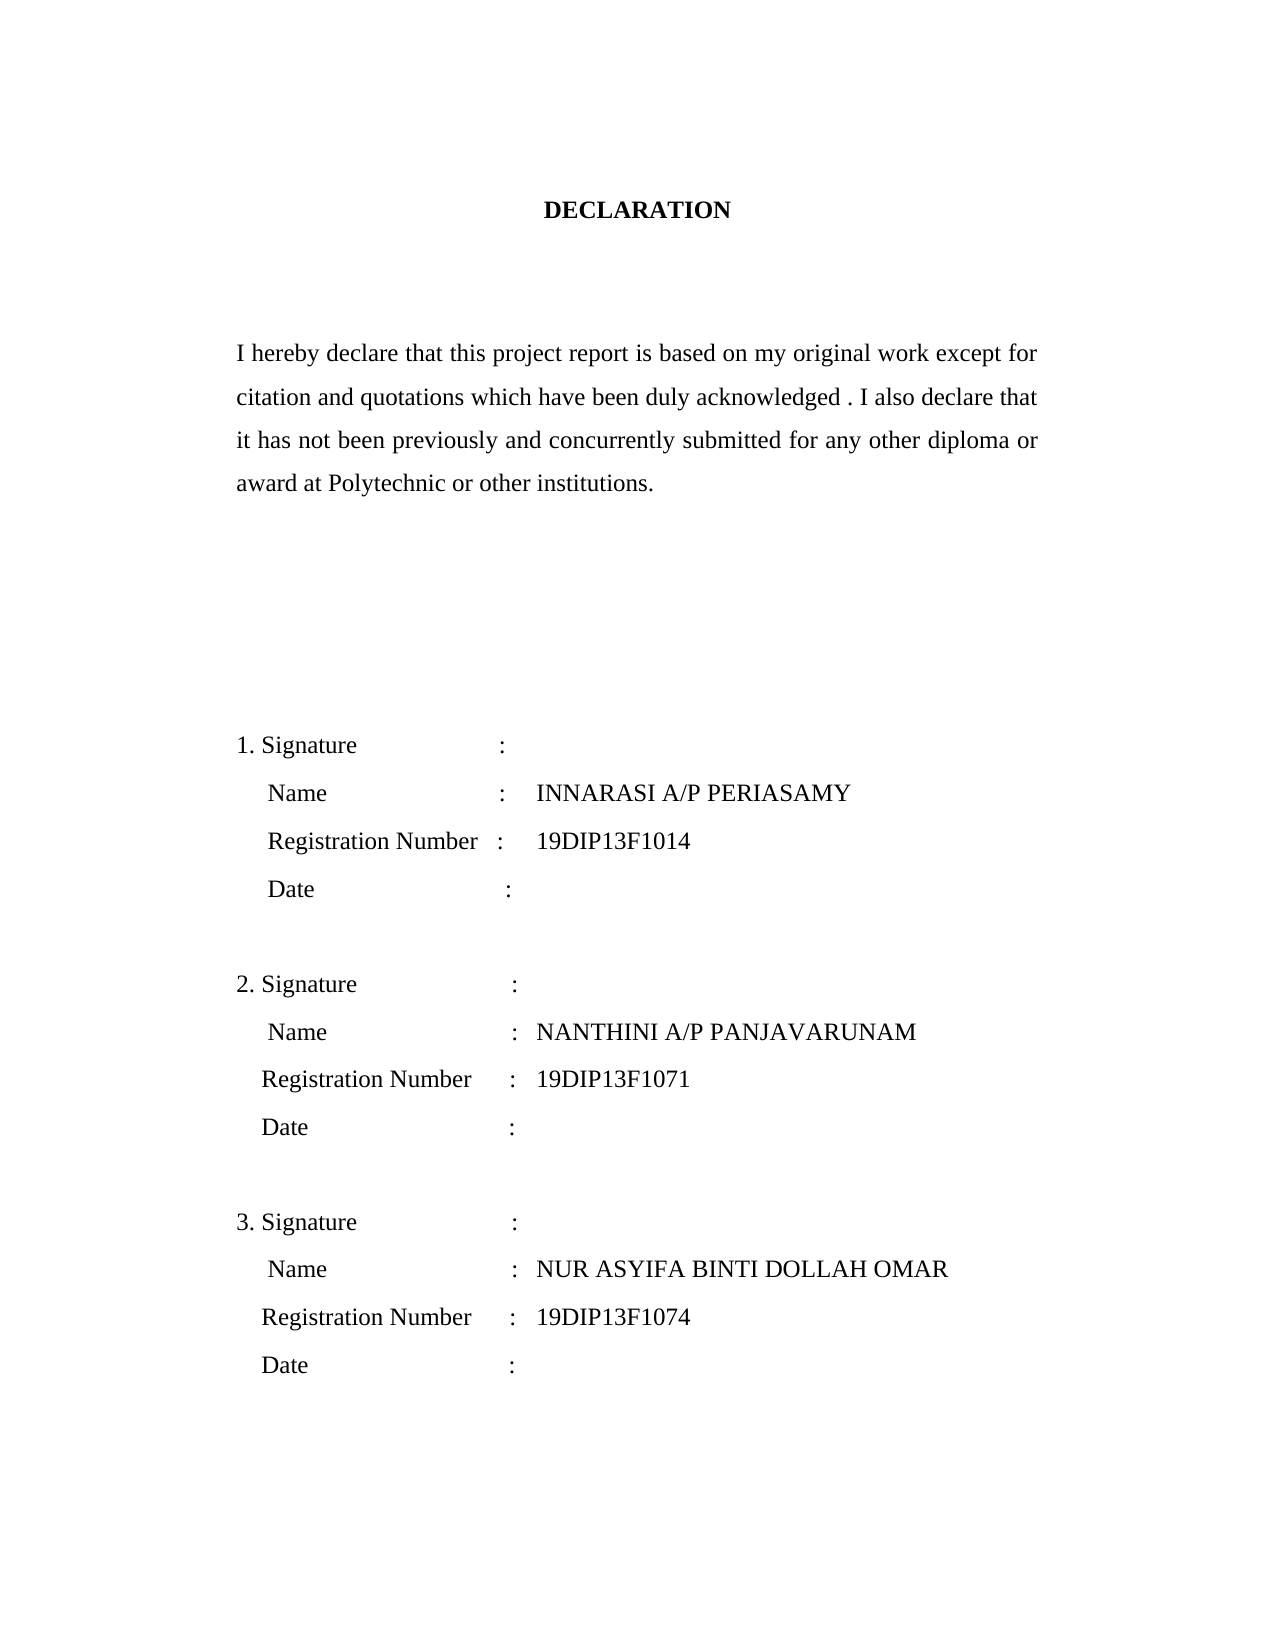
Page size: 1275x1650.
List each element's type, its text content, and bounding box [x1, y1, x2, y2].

text Date : [236, 1350, 1039, 1379]
text Date : [236, 1112, 1039, 1141]
text Registration Number : 19DIP13F1074 [236, 1302, 1039, 1331]
text 1. Signature : [236, 731, 1039, 759]
text Name : NANTHINI A/P PANJAVARUNAM [236, 1017, 1039, 1046]
text Name : NUR ASYIFA BINTI DOLLAH OMAR [236, 1254, 1039, 1283]
text Date : [236, 874, 1039, 902]
text 2. Signature : [236, 969, 1039, 998]
text Registration Number : 19DIP13F1014 [236, 826, 1039, 855]
text 3. Signature : [236, 1207, 1039, 1236]
text Name : INNARASI A/P PERIASAMY [236, 778, 1039, 807]
text Registration Number : 19DIP13F1071 [236, 1064, 1039, 1093]
text DECLARATION [236, 195, 1039, 224]
text I hereby declare that this project report is based on my original work except for citation and quotations which have been duly acknowledged . I also declare that it has not been previously and concurrently submitted for any other diploma or award at Polytechnic or other institutions. [236, 338, 1039, 497]
